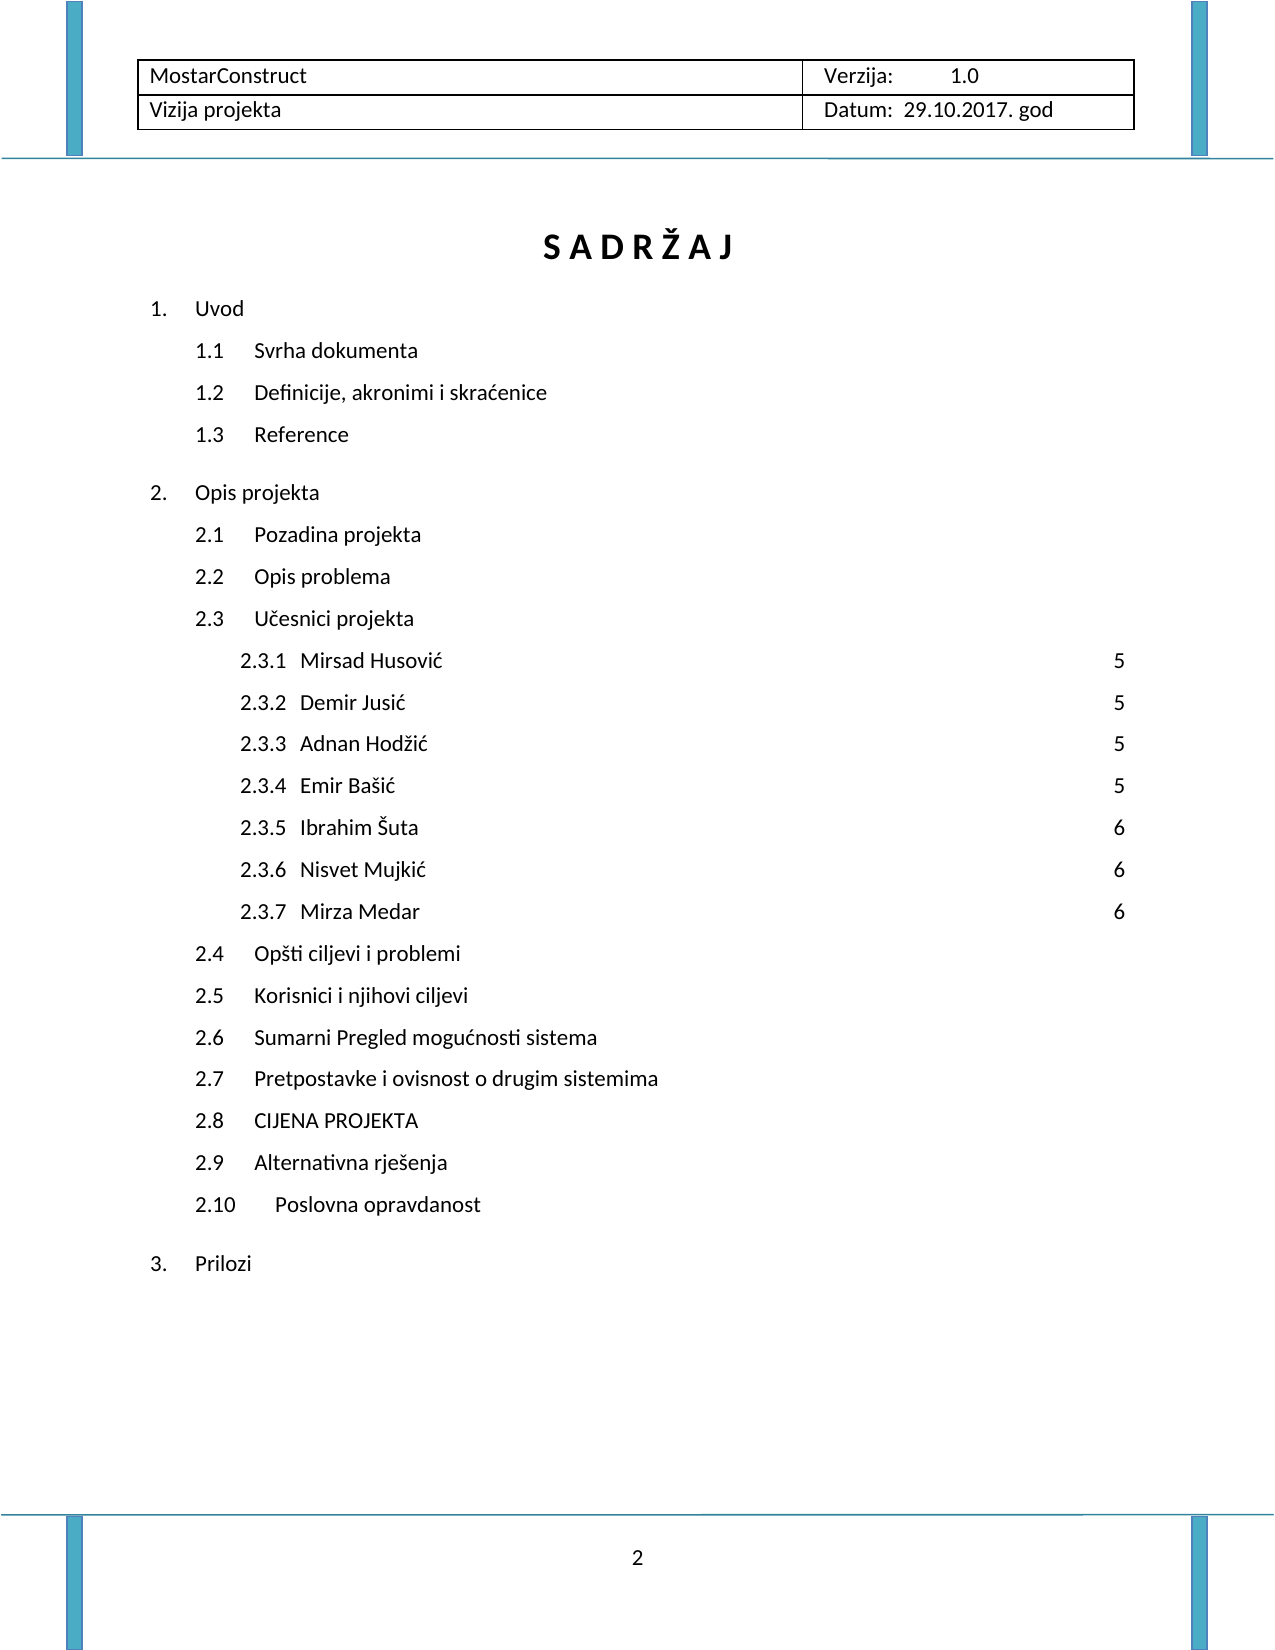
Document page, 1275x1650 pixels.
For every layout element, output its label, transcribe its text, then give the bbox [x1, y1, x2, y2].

text 2.3.4 Emir Bašić 5 [240, 771, 1125, 799]
text 1. Uvod 3 [150, 294, 1050, 322]
title S A D R Ž A J [150, 223, 1125, 269]
text 1.2 Definicije, akronimi i skraćenice 3 [195, 378, 1050, 406]
text 2.3.7 Mirza Medar 6 [240, 897, 1125, 925]
text 2.2 Opis problema 4 [195, 562, 1050, 590]
text 2.3 Učesnici projekta 4 [195, 604, 1050, 632]
text 2.3.5 Ibrahim Šuta 6 [240, 813, 1125, 841]
text 2.3.3 Adnan Hodžić 5 [240, 729, 1125, 757]
text 2.8 CIJENA PROJEKTA 10 [195, 1106, 1050, 1134]
text 2.9 Alternativna rješenja 10 [195, 1148, 1050, 1176]
text 1.1 Svrha dokumenta 3 [195, 336, 1050, 364]
text 2.3.1 Mirsad Husović 5 [240, 646, 1125, 674]
text 2.5 Korisnici i njihovi ciljevi 8 [195, 981, 1050, 1009]
text 1.3 Reference 3 [195, 420, 1050, 448]
text 2.1 Pozadina projekta 4 [195, 520, 1050, 548]
text 2.6 Sumarni Pregled mogućnosti sistema 9 [195, 1023, 1050, 1051]
text 2.4 Opšti ciljevi i problemi 7 [195, 939, 1050, 967]
text 2.3.6 Nisvet Mujkić 6 [240, 855, 1125, 883]
text 3. Prilozi 10 [150, 1249, 1050, 1277]
text 2.10 Poslovna opravdanost 10 [195, 1190, 1050, 1218]
text 2.7 Pretpostavke i ovisnost o drugim sistemima 10 [195, 1064, 1050, 1092]
text 2.3.2 Demir Jusić 5 [240, 688, 1125, 716]
text 2. Opis projekta 4 [150, 478, 1050, 506]
